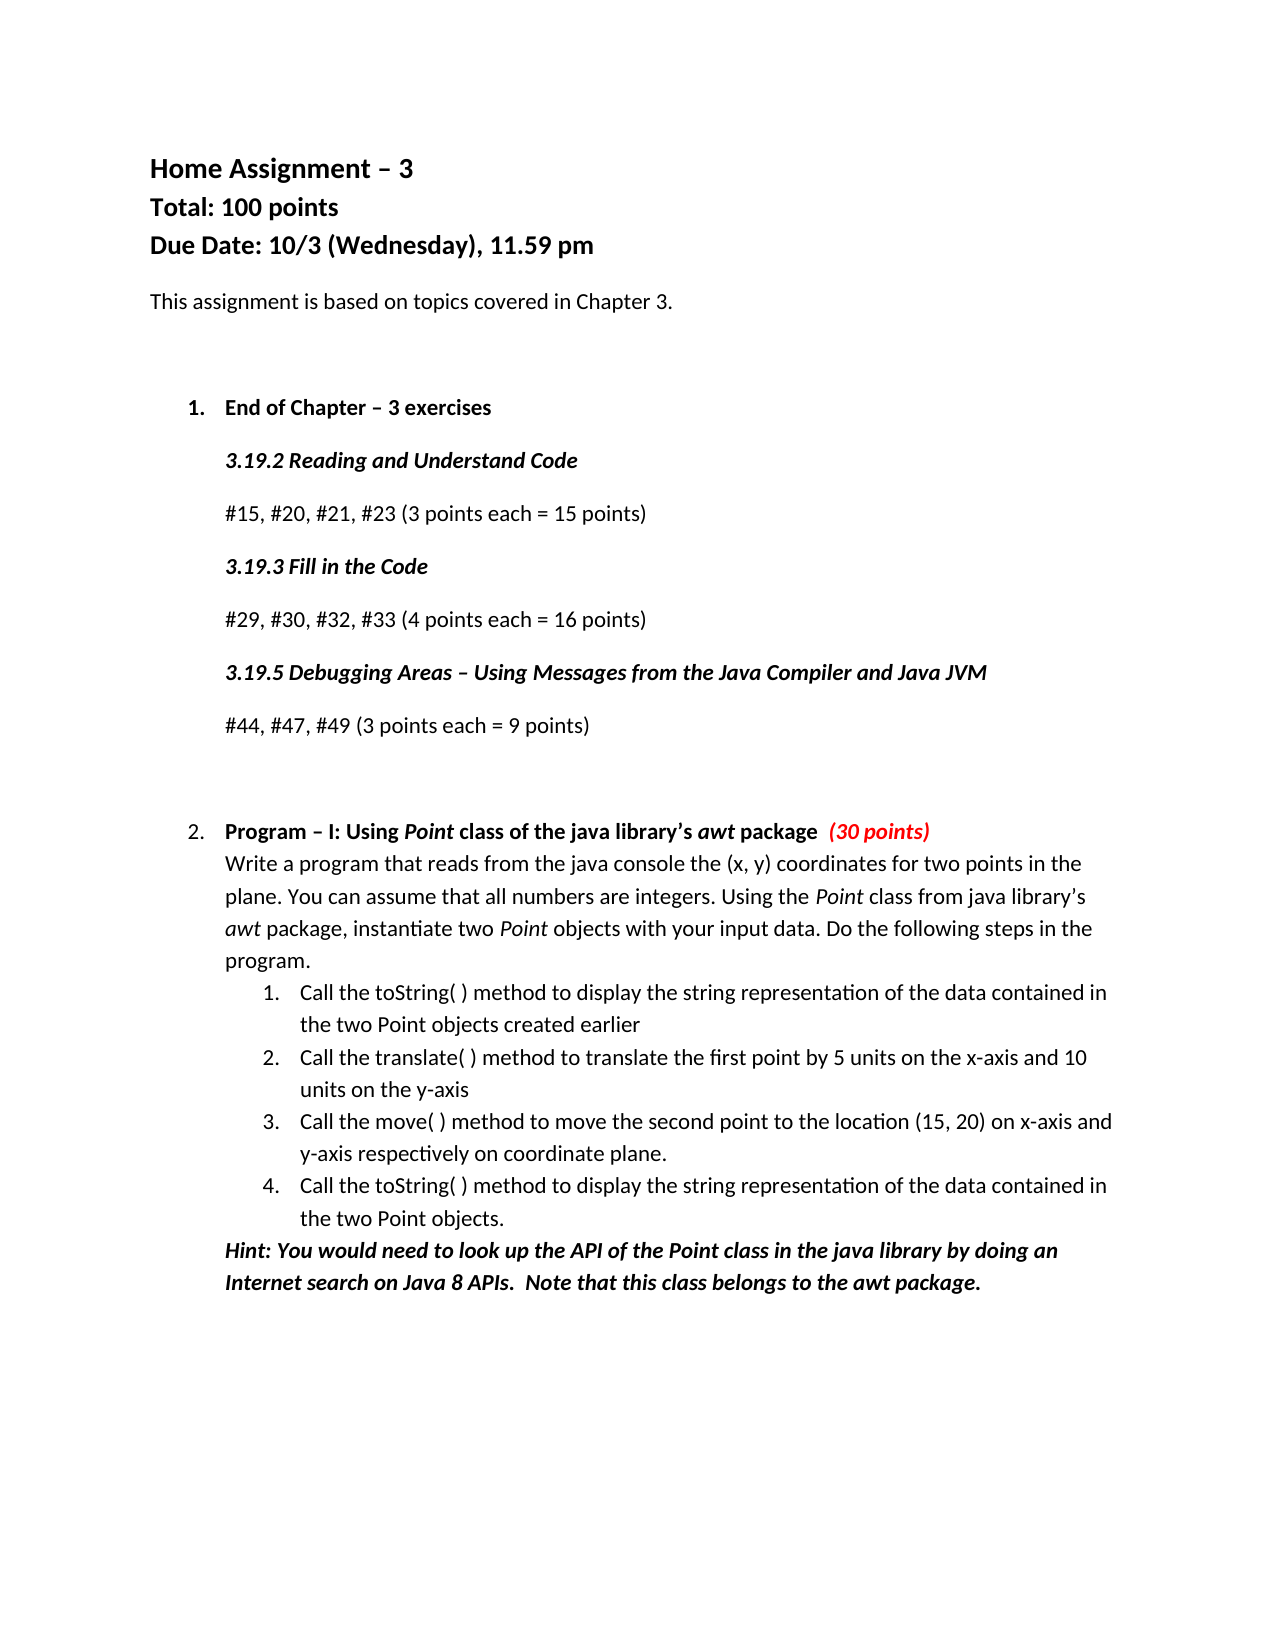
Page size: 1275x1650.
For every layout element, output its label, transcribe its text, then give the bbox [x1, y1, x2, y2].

list Call the toString( ) method to display the string representation of the data contained in the two Point objects created earlier [262, 978, 1125, 1038]
list Call the move( ) method to move the second point to the location (15, 20) on x-axis and y-axis respectively on coordinate plane. [262, 1107, 1125, 1167]
list Call the translate( ) method to translate the first point by 5 units on the x-axis and 10 units on the y-axis [262, 1043, 1125, 1103]
text Home Assignment – 3 Total: 100 points Due Date: 10/3 (Wednesday), 11.59 pm [150, 150, 1125, 261]
text This assignment is based on topics covered in Chapter 3. [150, 287, 1125, 315]
text #44, #47, #49 (3 points each = 9 points) [225, 711, 1125, 739]
text #29, #30, #32, #33 (4 points each = 16 points) [225, 605, 1125, 633]
text 3.19.5 Debugging Areas – Using Messages from the Java Compiler and Java JVM [225, 658, 1125, 686]
list End of Chapter – 3 exercises [187, 393, 1125, 421]
text 3.19.2 Reading and Understand Code [225, 446, 1125, 474]
list Call the toString( ) method to display the string representation of the data contained in the two Point objects. [262, 1171, 1125, 1232]
text #15, #20, #21, #23 (3 points each = 15 points) [225, 499, 1125, 527]
list Program – I: Using Point class of the java library’s awt package (30 points) Write a program that reads from the java console the (x, y) coordinates for two points in the plane. You can assume that all numbers are integers. Using the Point class from java library’s awt package, instantiate two Point objects with your input data. Do the following steps in the program. [187, 817, 1125, 974]
text 3.19.3 Fill in the Code [225, 552, 1125, 580]
list Hint: You would need to look up the API of the Point class in the java library by doing an Internet search on Java 8 APIs. Note that this class belongs to the awt package. [225, 1236, 1125, 1296]
